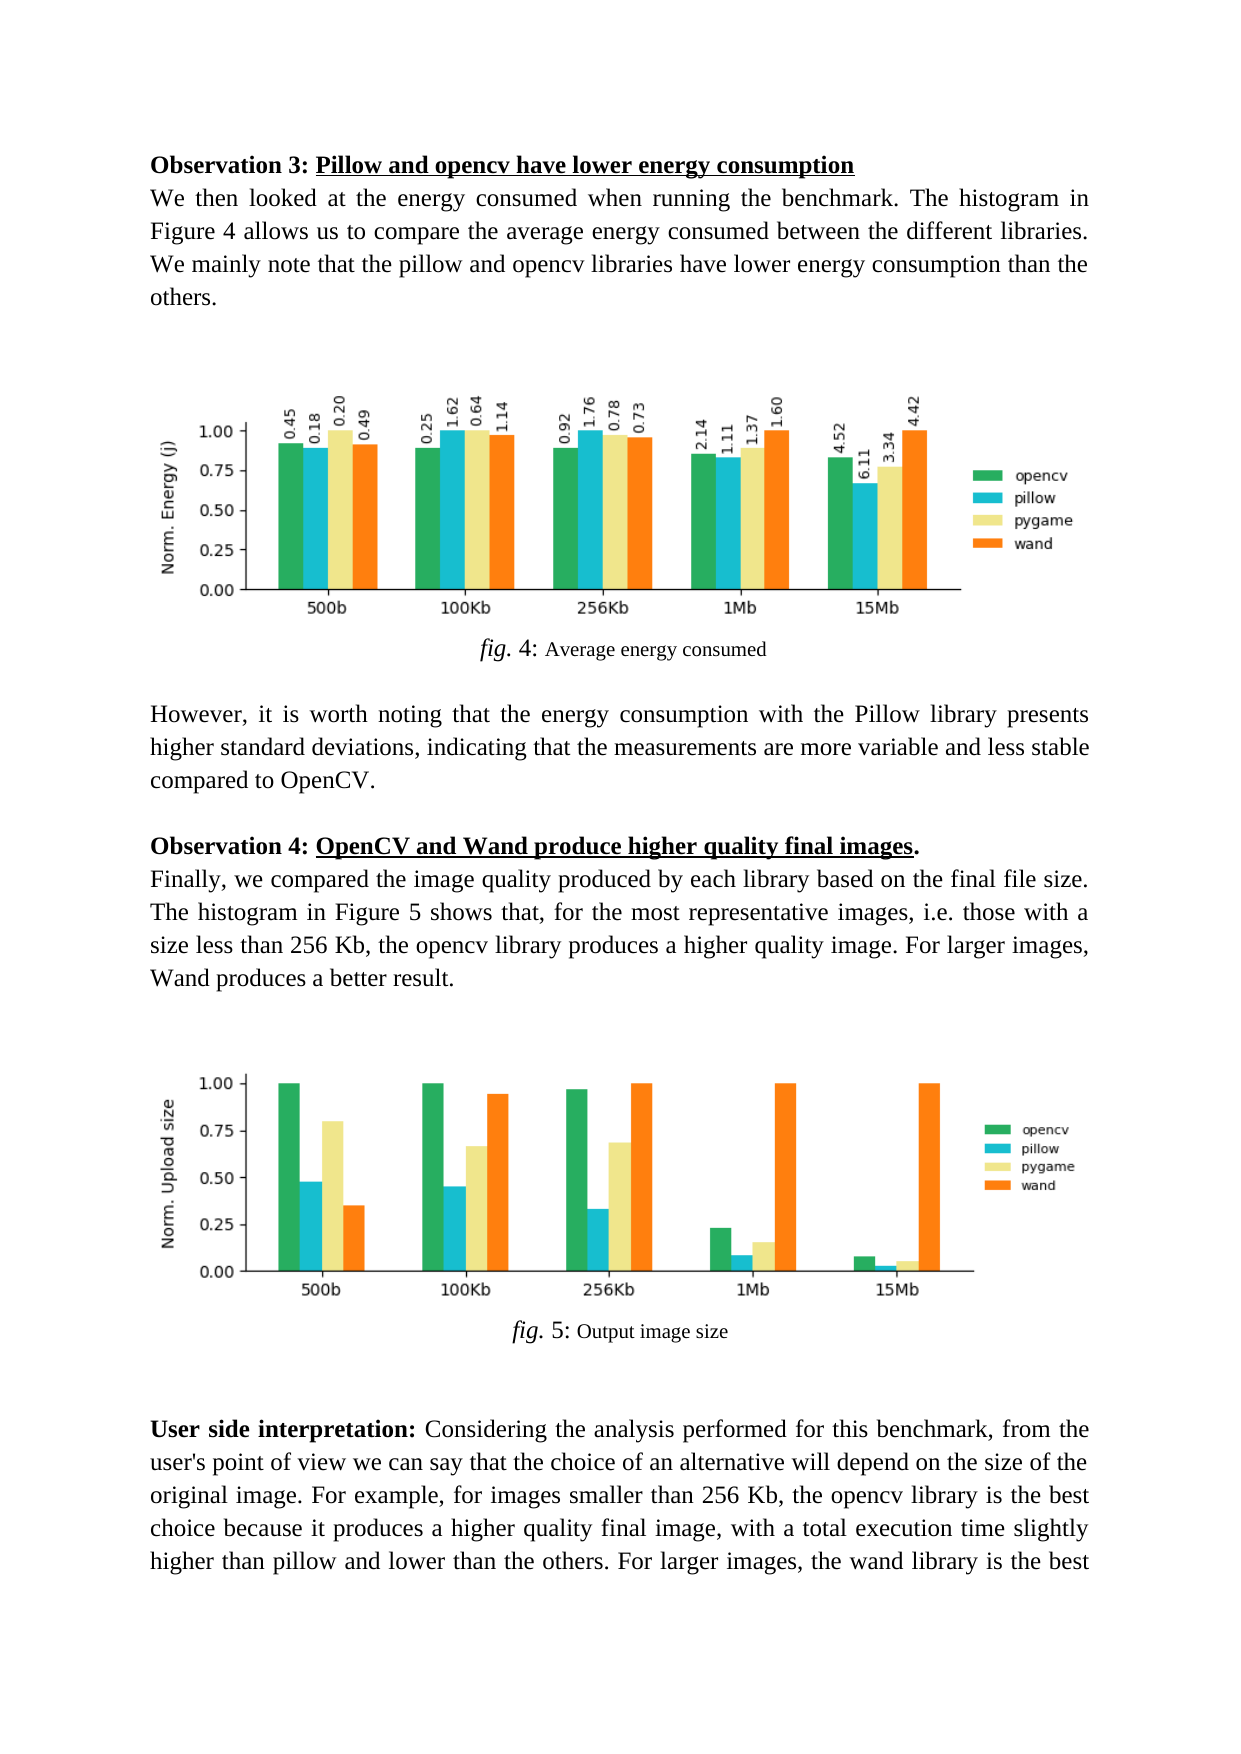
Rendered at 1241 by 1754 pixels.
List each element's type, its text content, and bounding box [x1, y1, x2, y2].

text However, it is worth noting that the energy consumption with the Pillow library presents higher standard deviations, indicating that the measurements are more variable and less stable compared to OpenCV. [150, 699, 1090, 794]
text fig. 4: Average energy consumed [150, 629, 1090, 662]
text Observation 4: OpenCV and Wand produce higher quality final images. [150, 831, 1090, 860]
text We then looked at the energy consumed when running the benchmark. The histogram in Figure 4 allows us to compare the average energy consumed between the different libraries. We mainly note that the pillow and opencv libraries have lower energy consumption than the others. [150, 183, 1090, 311]
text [150, 1414, 1090, 1575]
picture [150, 381, 1091, 629]
text Finally, we compared the image quality produced by each library based on the final file size. The histogram in Figure 5 shows that, for the most representative images, i.e. those with a size less than 256 Kb, the opencv library produces a higher quality image. For larger images, Wand produces a better result. [150, 864, 1090, 992]
picture [150, 1062, 1091, 1311]
text fig. 5: Output image size [150, 1311, 1090, 1343]
text Observation 3: Pillow and opencv have lower energy consumption [150, 150, 1090, 179]
